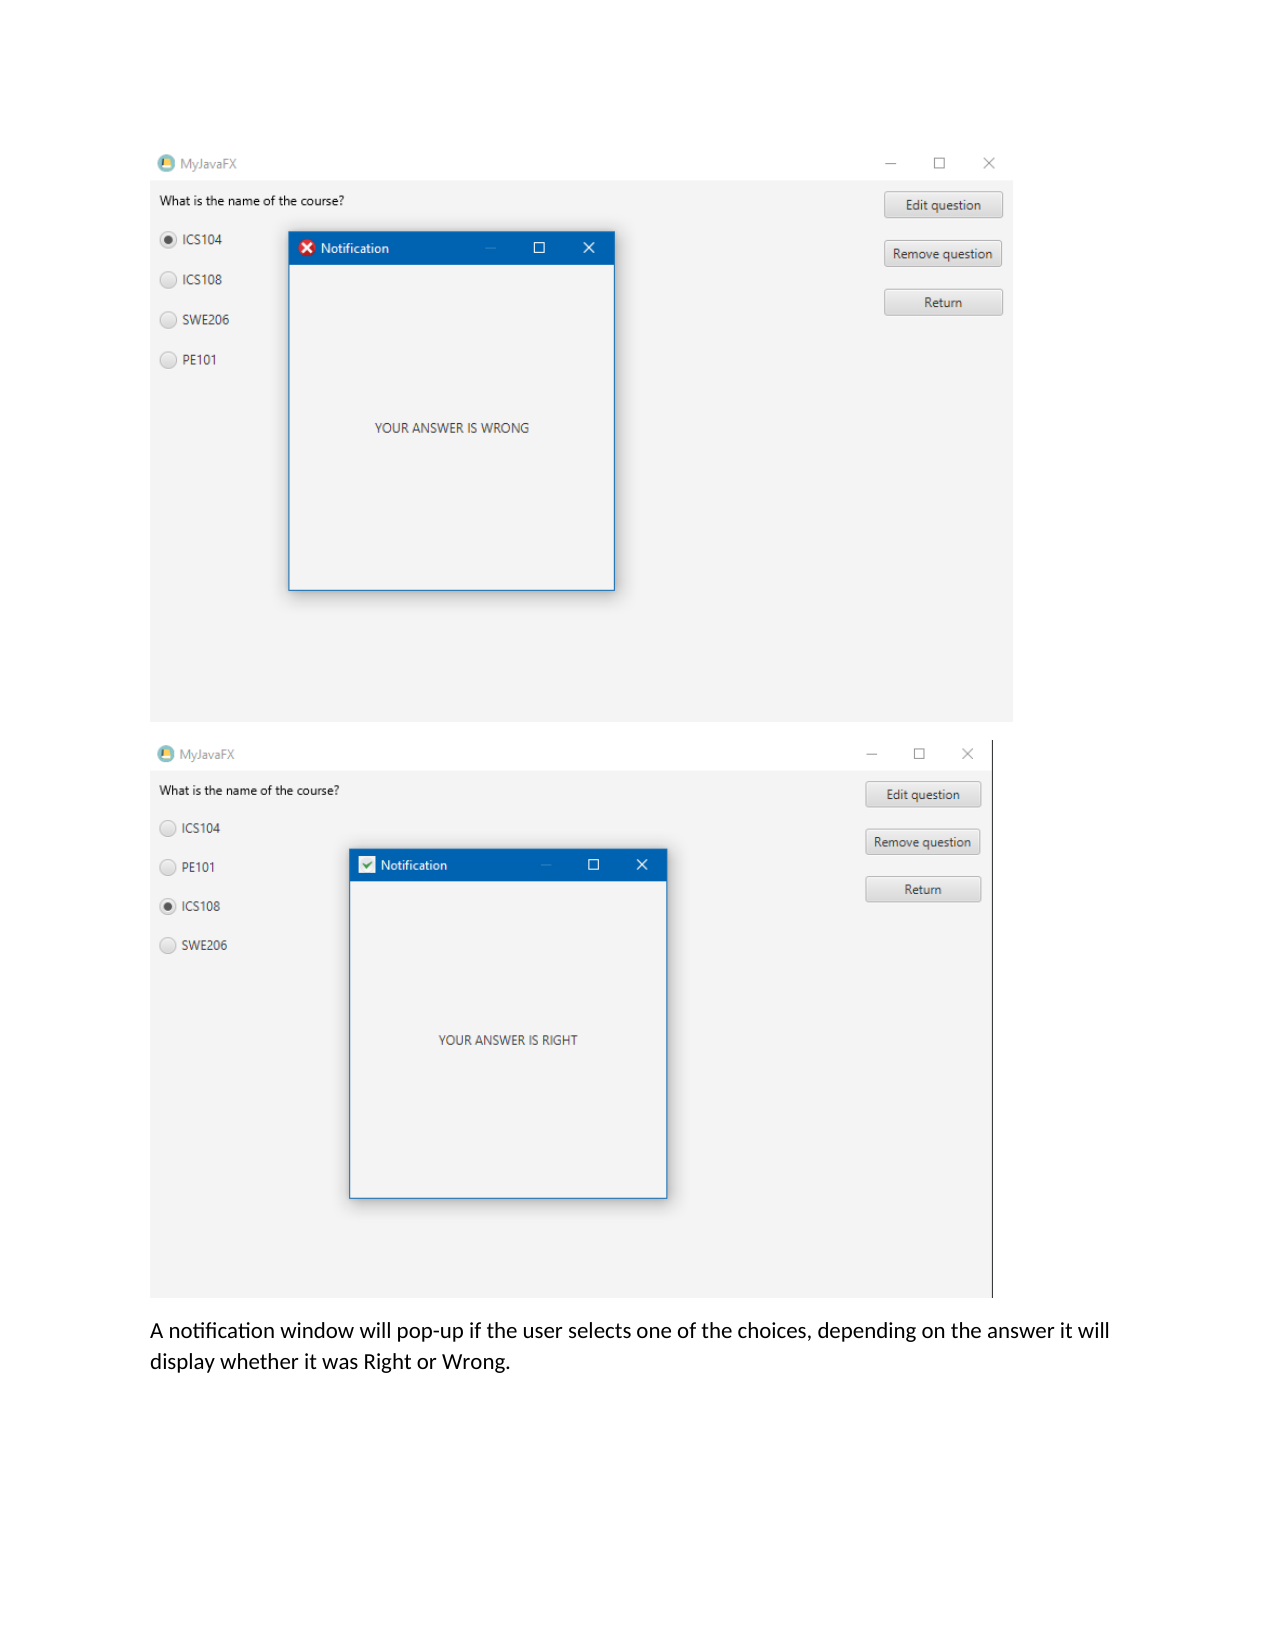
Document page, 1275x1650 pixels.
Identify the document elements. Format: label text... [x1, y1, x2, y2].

picture [150, 740, 993, 1298]
text A notification window will pop-up if the user selects one of the choices, depending on the answer it will display whether it was Right or Wrong. [150, 1317, 1125, 1375]
picture [150, 150, 1014, 722]
